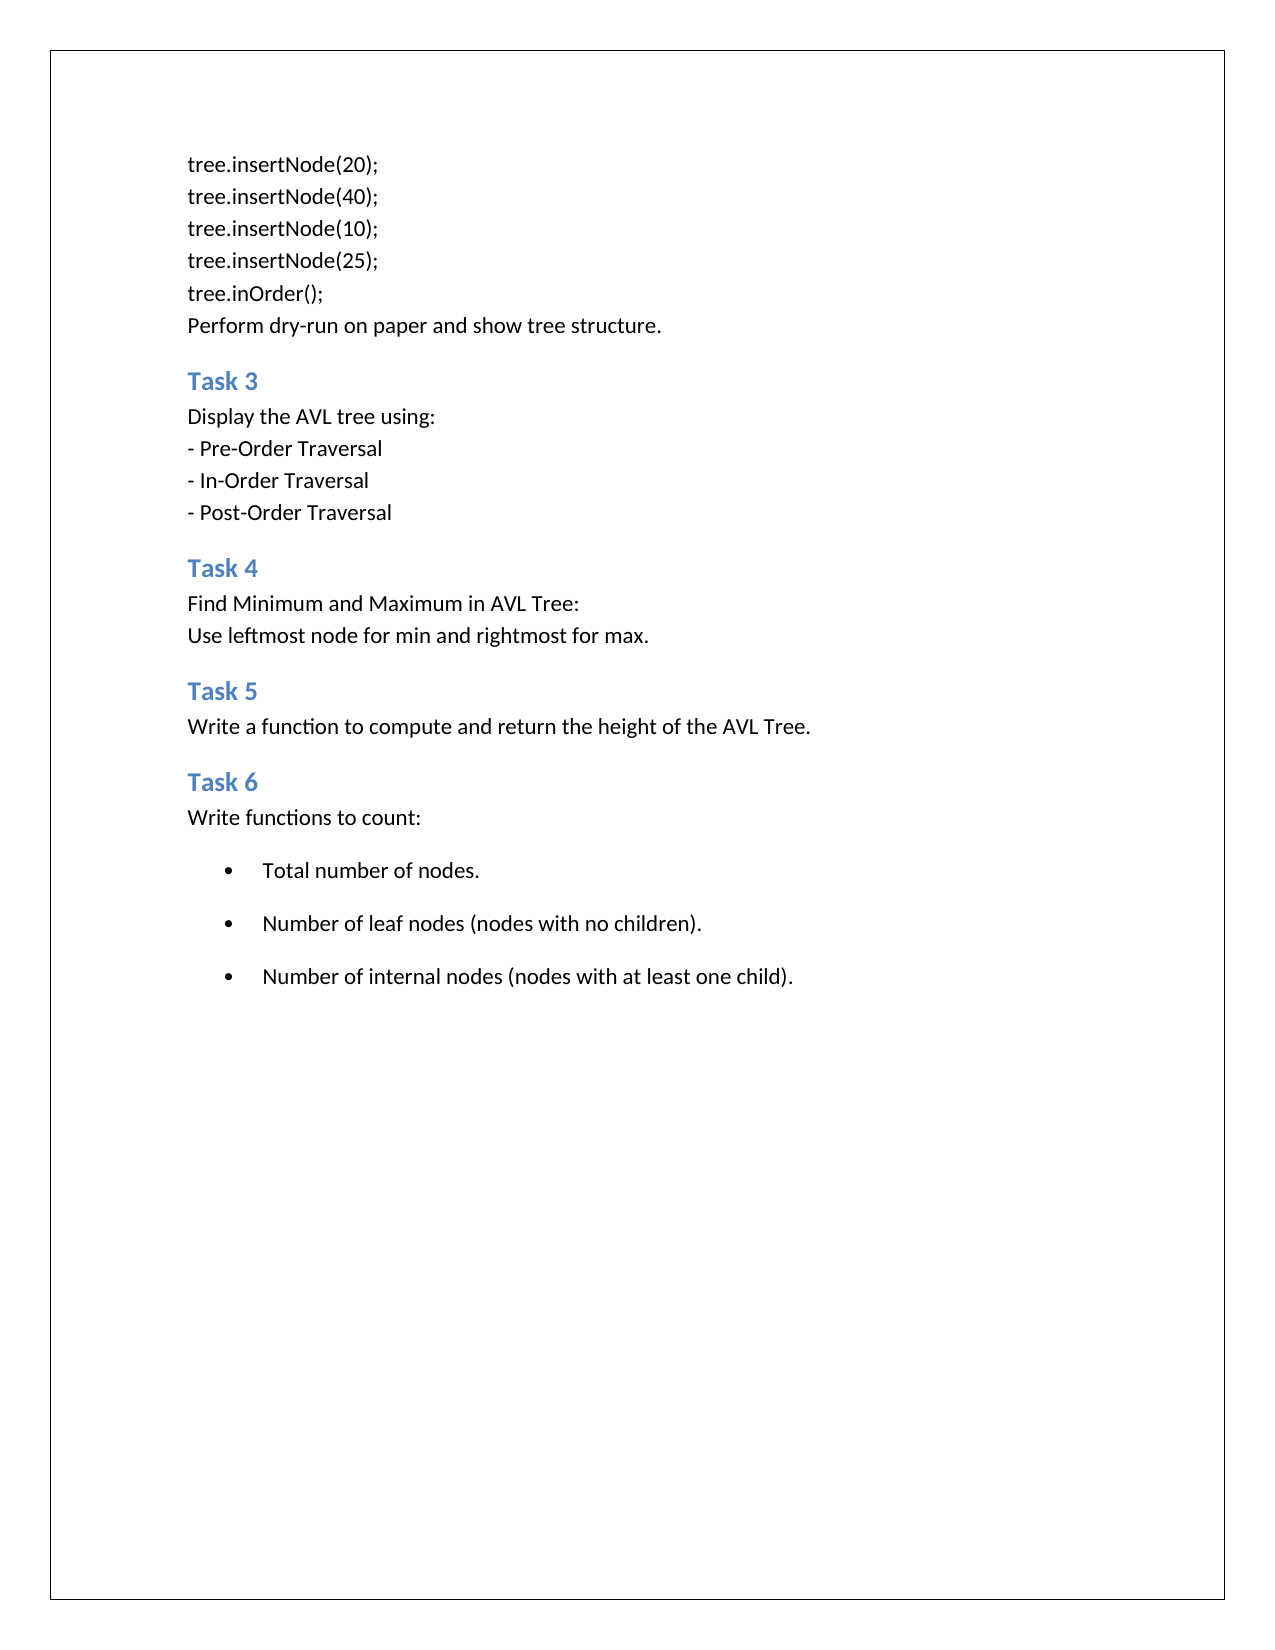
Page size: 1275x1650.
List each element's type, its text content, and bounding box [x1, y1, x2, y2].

list Number of internal nodes (nodes with at least one child). [225, 962, 1087, 991]
text Write a function to compute and return the height of the AVL Tree. [187, 712, 1087, 741]
subtitle Task 3 [187, 364, 1087, 397]
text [187, 150, 1087, 339]
text Display the AVL tree using: - Pre-Order Traversal - In-Order Traversal - Post-Order Traversal [187, 402, 1087, 526]
text Find Minimum and Maximum in AVL Tree: Use leftmost node for min and rightmost for max. [187, 589, 1087, 649]
subtitle Task 6 [187, 766, 1087, 798]
list Number of leaf nodes (nodes with no children). [225, 909, 1087, 937]
text Write functions to count: [187, 803, 1087, 831]
subtitle Task 5 [187, 674, 1087, 708]
subtitle Task 4 [187, 551, 1087, 584]
list Total number of nodes. [225, 856, 1087, 884]
